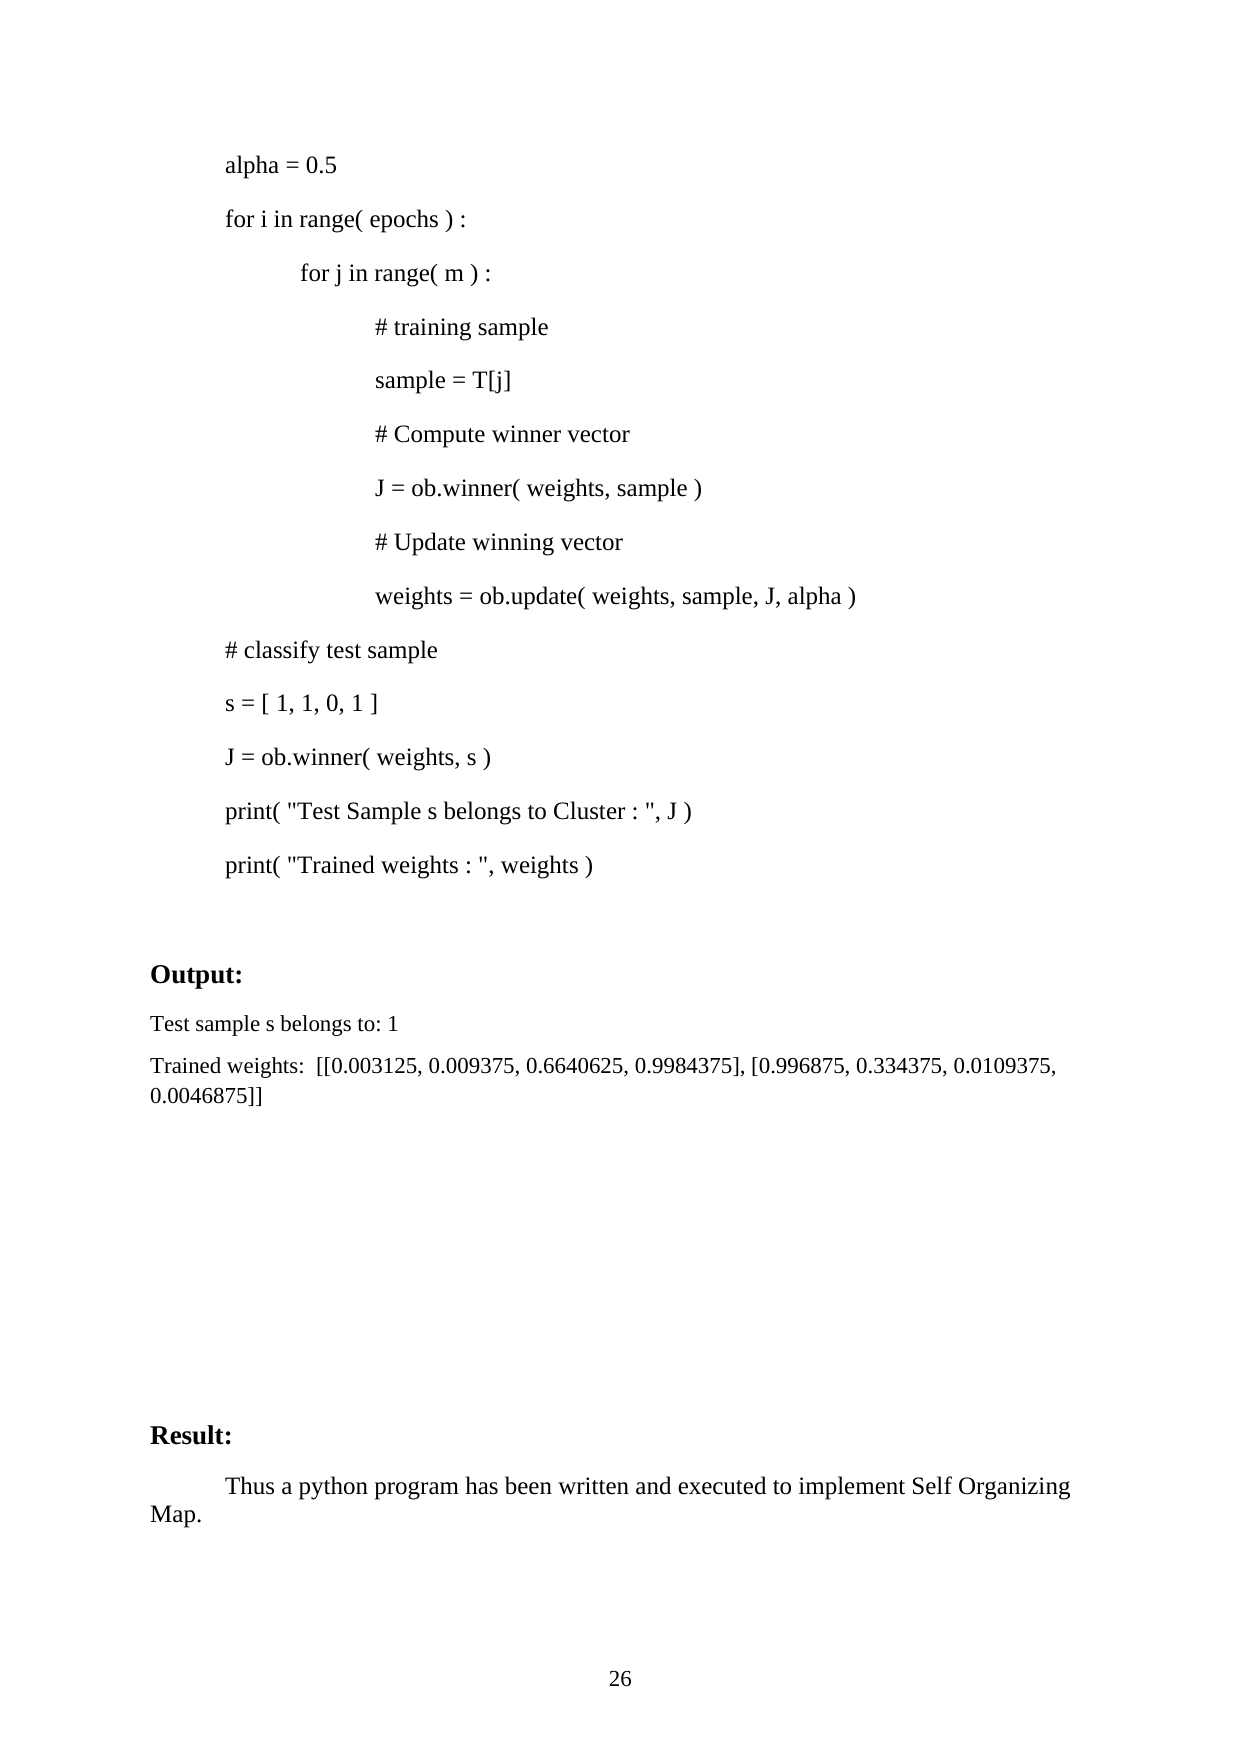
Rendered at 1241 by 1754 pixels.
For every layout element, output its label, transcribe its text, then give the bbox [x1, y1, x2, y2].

text print( "Trained weights : ", weights ) [150, 850, 1090, 879]
text J = ob.winner( weights, s ) [150, 742, 1090, 771]
text weights = ob.update( weights, sample, J, alpha ) [150, 581, 1090, 609]
text s = [ 1, 1, 0, 1 ] [150, 688, 1090, 717]
text # classify test sample [150, 635, 1090, 663]
text for j in range( m ) : [150, 258, 1090, 286]
text Test sample s belongs to: 1 [150, 1010, 1090, 1036]
text for i in range( epochs ) : [150, 204, 1090, 233]
text # Update winning vector [150, 527, 1090, 556]
subtitle Result: [150, 1419, 1139, 1450]
text # Compute winner vector [150, 419, 1090, 448]
text # training sample [150, 312, 1090, 340]
text sample = T[j] [150, 365, 1090, 394]
text J = ob.winner( weights, sample ) [150, 473, 1090, 502]
text print( "Test Sample s belongs to Cluster : ", J ) [150, 796, 1090, 825]
text Thus a python program has been written and executed to implement Self Organizing Map. [150, 1471, 1090, 1528]
text alpha = 0.5 [150, 150, 1090, 179]
subtitle Output: [150, 958, 1139, 989]
text Trained weights: [[0.003125, 0.009375, 0.6640625, 0.9984375], [0.996875, 0.334375, 0.0109375, 0.0046875]] [150, 1052, 1090, 1108]
